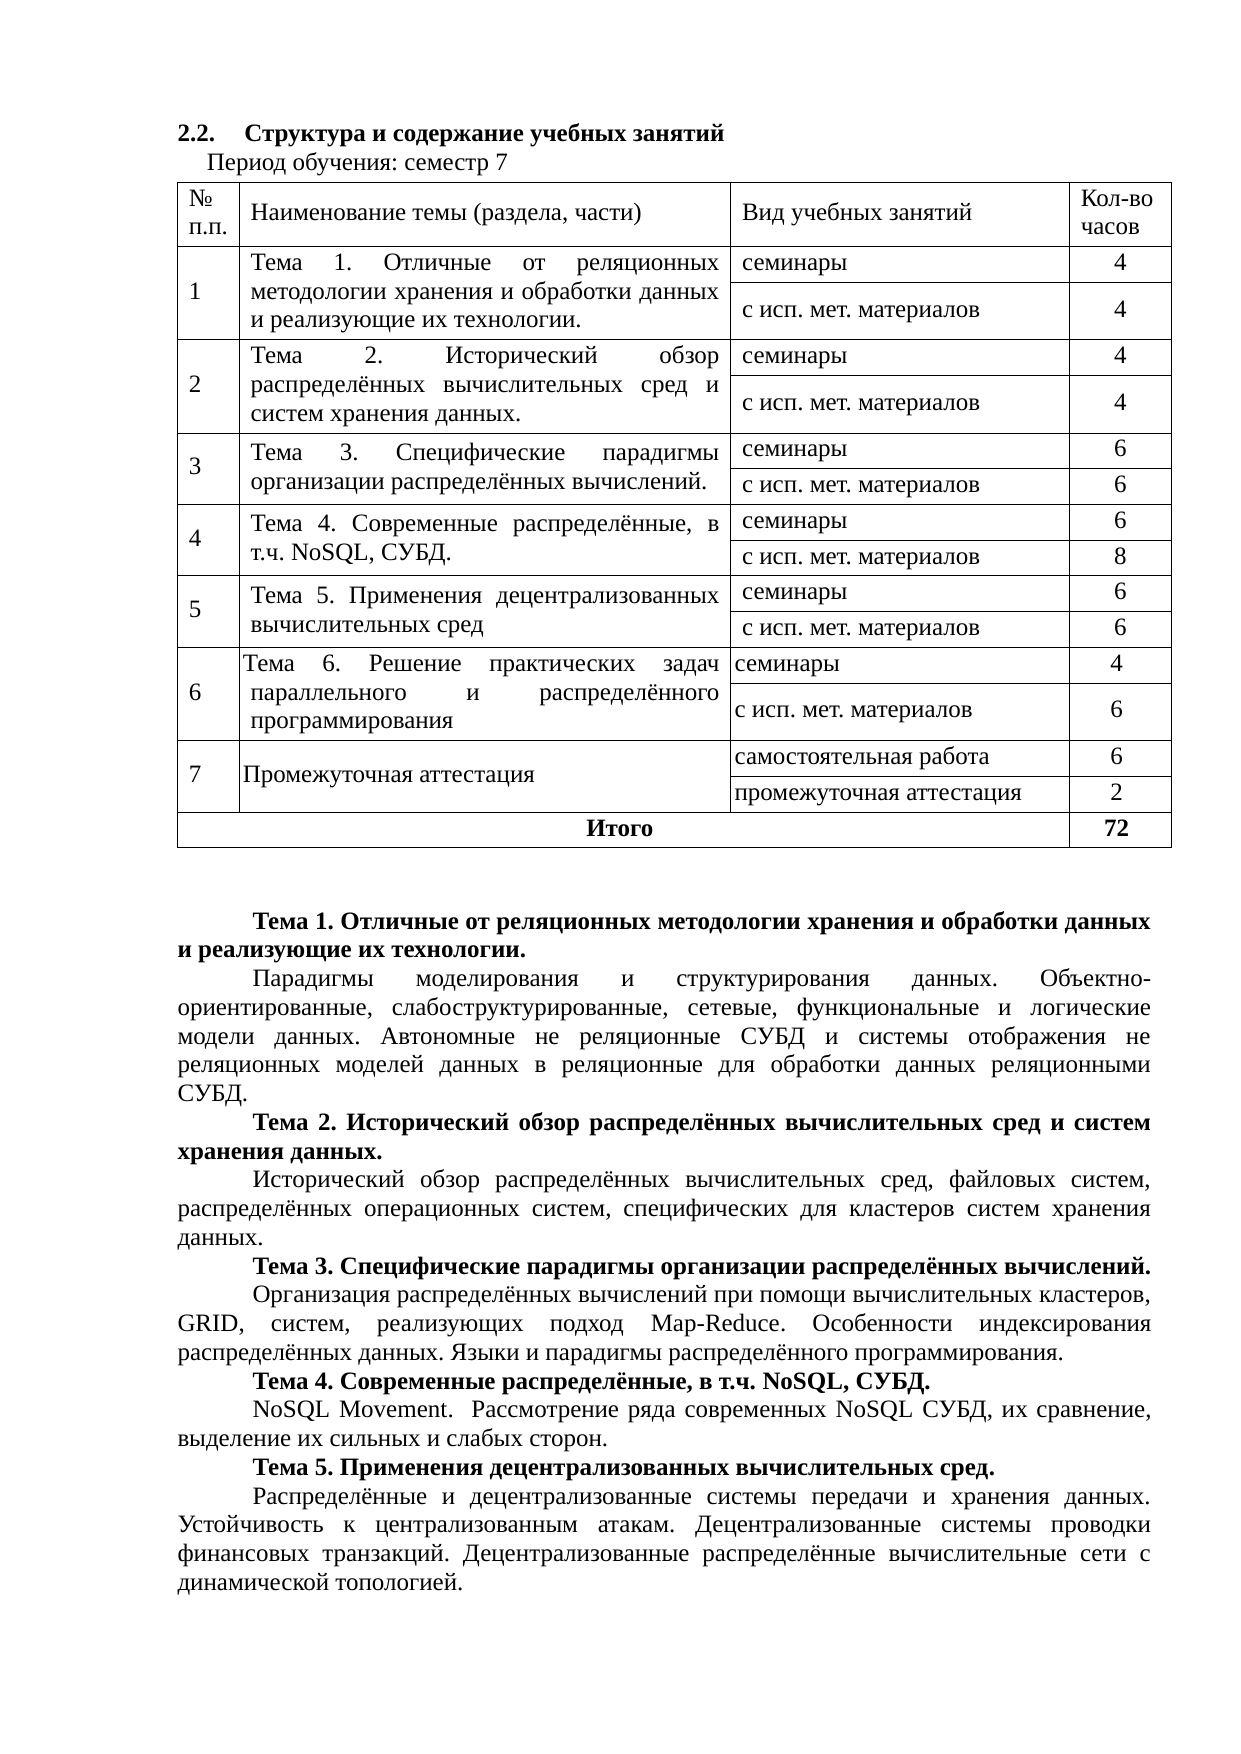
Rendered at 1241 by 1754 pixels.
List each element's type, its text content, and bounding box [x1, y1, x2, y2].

text Исторический обзор распределённых вычислительных сред, файловых систем, распределённых операционных систем, специфических для кластеров систем хранения данных. [177, 1164, 1152, 1251]
table_cell 5 [178, 576, 239, 647]
table_cell с исп. мет. материалов [731, 541, 1069, 575]
table_cell Промежуточная аттестация [240, 741, 730, 812]
table_cell семинары [731, 576, 1069, 611]
table_cell 7 [178, 741, 239, 812]
table_cell Тема 5. Применения децентрализованных вычислительных сред [240, 576, 730, 647]
text Распределённые и децентрализованные системы передачи и хранения данных. Устойчивость к централизованным атакам. Децентрализованные системы проводки финансовых транзакций. Децентрализованные распределённые вычислительные сети с динамической топологией. [177, 1481, 1152, 1596]
table_cell 6 [1070, 741, 1171, 776]
text Тема 1. Отличные от реляционных методологии хранения и обработки данных и реализующие их технологии. [177, 906, 1152, 963]
table_cell семинары [731, 648, 1069, 683]
table_header Вид учебных занятий [731, 183, 1069, 246]
table_cell 6 [178, 648, 239, 740]
table_cell Итого [178, 813, 1069, 847]
table_cell 6 [1070, 434, 1171, 468]
table_cell 4 [1070, 340, 1171, 375]
table_cell семинары [731, 247, 1069, 282]
table_cell 72 [1070, 813, 1171, 847]
table_cell Тема 2. Исторический обзор распределённых вычислительных сред и систем хранения данных. [240, 340, 730, 432]
table_cell с исп. мет. материалов [731, 684, 1069, 740]
table_header № п.п. [178, 183, 239, 246]
table_cell 3 [178, 434, 239, 504]
table_cell 6 [1070, 505, 1171, 540]
subtitle 2.2. Структура и содержание учебных занятий [177, 118, 1152, 147]
table_cell 2 [178, 340, 239, 432]
table_cell 4 [1070, 283, 1171, 339]
table_cell Тема 3. Специфические парадигмы организации распределённых вычислений. [240, 434, 730, 504]
table_cell 1 [178, 247, 239, 339]
table_cell с исп. мет. материалов [731, 376, 1069, 432]
table_cell 6 [1070, 612, 1171, 647]
table_cell 4 [1070, 376, 1171, 432]
text Тема 4. Современные распределённые, в т.ч. NoSQL, СУБД. [177, 1366, 1152, 1394]
table_cell семинары [731, 340, 1069, 375]
table_cell промежуточная аттестация [731, 777, 1069, 812]
table_cell семинары [731, 434, 1069, 468]
table_cell 6 [1070, 469, 1171, 504]
table_cell семинары [731, 505, 1069, 540]
table_cell 8 [1070, 541, 1171, 575]
table_cell с исп. мет. материалов [731, 612, 1069, 647]
table_cell 4 [1070, 648, 1171, 683]
text Тема 2. Исторический обзор распределённых вычислительных сред и систем хранения данных. [177, 1107, 1152, 1164]
table_cell с исп. мет. материалов [731, 469, 1069, 504]
text Период обучения: семестр 7 [177, 147, 1152, 176]
text Тема 5. Применения децентрализованных вычислительных сред. [177, 1452, 1152, 1481]
table_cell 6 [1070, 576, 1171, 611]
table_cell Тема 6. Решение практических задач параллельного и распределённого программирования [240, 648, 730, 740]
table_cell с исп. мет. материалов [731, 283, 1069, 339]
table_header Наименование темы (раздела, части) [240, 183, 730, 246]
text Парадигмы моделирования и структурирования данных. Объектно-ориентированные, слабоструктурированные, сетевые, функциональные и логические модели данных. Автономные не реляционные СУБД и системы отображения не реляционных моделей данных в реляционные для обработки данных реляционными СУБД. [177, 963, 1152, 1107]
table_cell 6 [1070, 684, 1171, 740]
table_header Кол-во часов [1070, 183, 1171, 246]
table_cell 4 [178, 505, 239, 575]
text Тема 3. Специфические парадигмы организации распределённых вычислений. [177, 1251, 1152, 1279]
text Организация распределённых вычислений при помощи вычислительных кластеров, GRID, систем, реализующих подход Map-Reduce. Особенности индексирования распределённых данных. Языки и парадигмы распределённого программирования. [177, 1279, 1152, 1366]
table_cell самостоятельная работа [731, 741, 1069, 776]
table_cell Тема 4. Современные распределённые, в т.ч. NoSQL, СУБД. [240, 505, 730, 575]
table_cell Тема 1. Отличные от реляционных методологии хранения и обработки данных и реализующие их технологии. [240, 247, 730, 339]
table_cell 4 [1070, 247, 1171, 282]
text NoSQL Movement. Рассмотрение ряда современных NoSQL СУБД, их сравнение, выделение их сильных и слабых сторон. [177, 1394, 1152, 1452]
table_cell 2 [1070, 777, 1171, 812]
